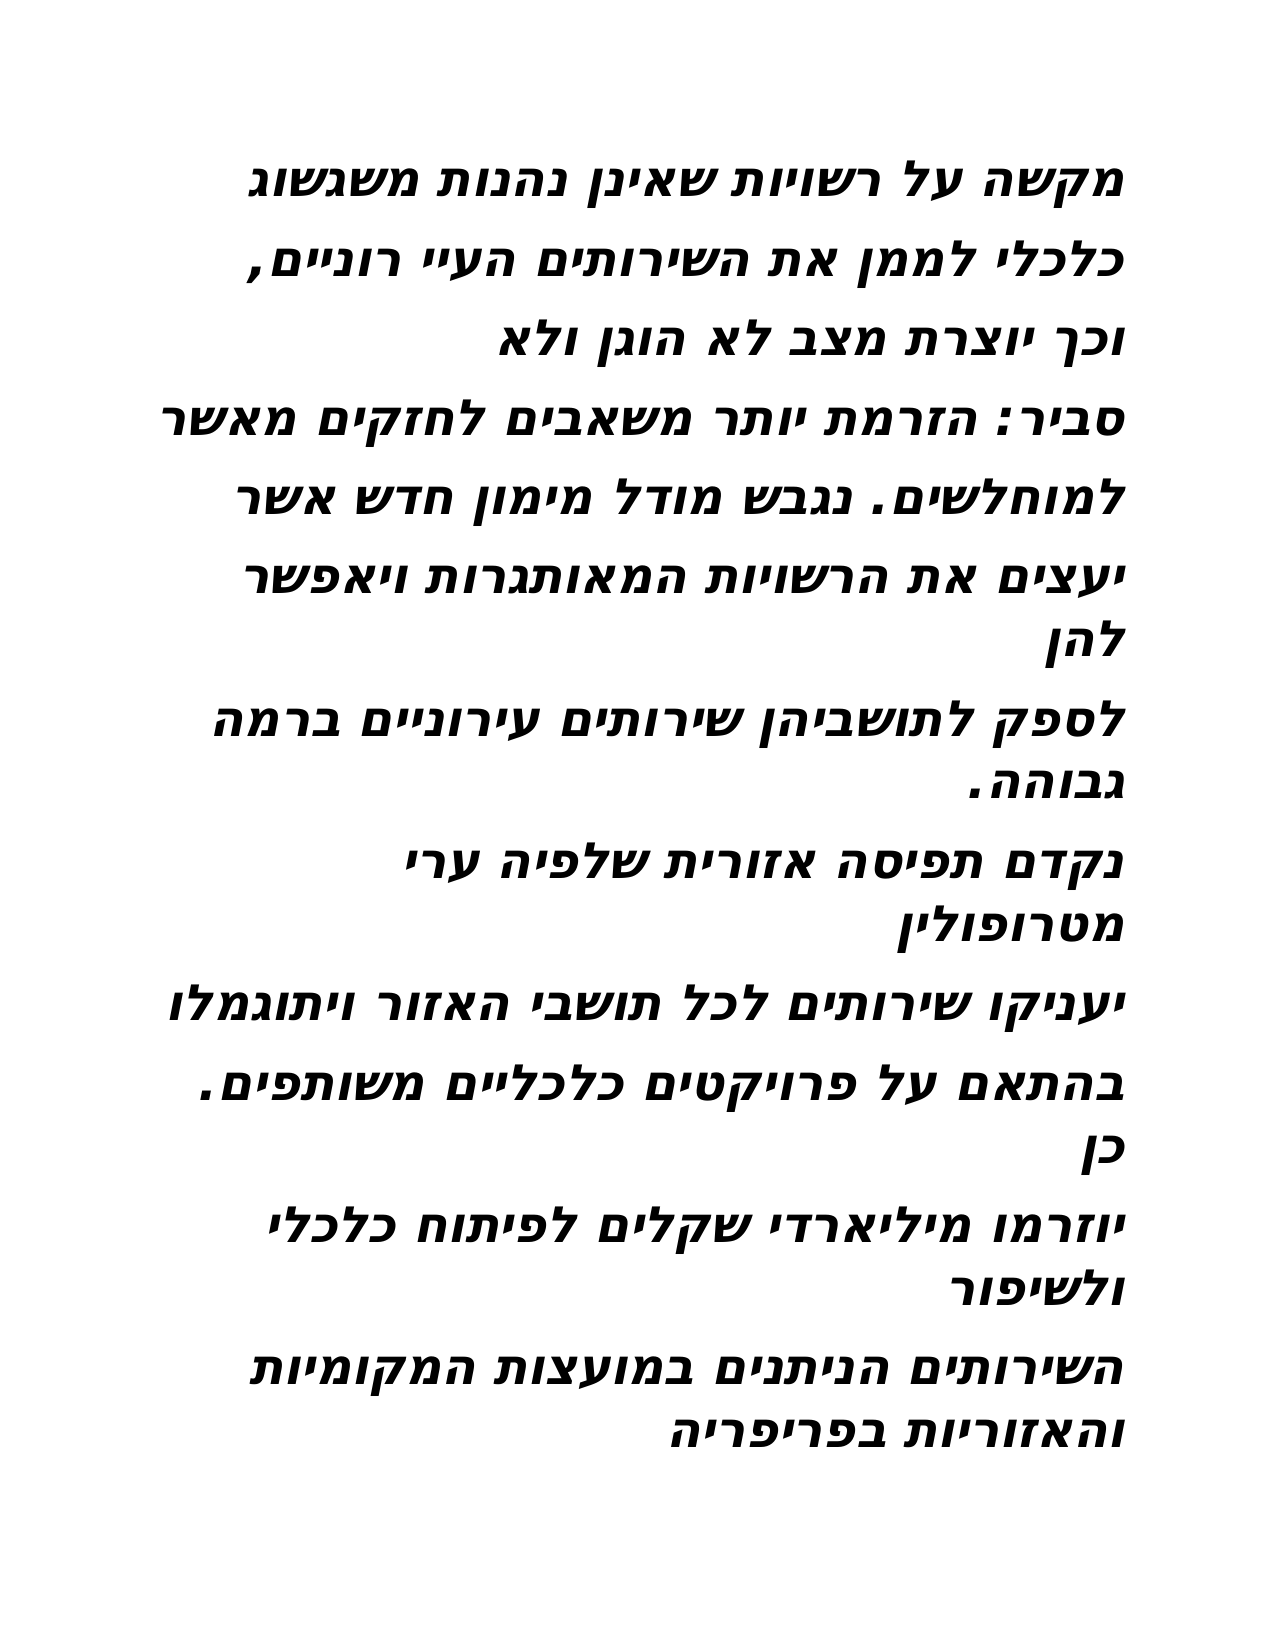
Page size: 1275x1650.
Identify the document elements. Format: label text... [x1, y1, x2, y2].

text כלכלי לממן את השירותים העיי רוניים, [150, 229, 1125, 288]
text השירותים הניתנים במועצות המקומיות והאזוריות בפריפריה [150, 1338, 1125, 1459]
text מקשה על רשויות שאינן נהנות משגשוג [150, 150, 1125, 208]
text בהתאם על פרויקטים כלכליים משותפים. כן [150, 1054, 1125, 1175]
text סביר: הזרמת יותר משאבים לחזקים מאשר [150, 388, 1125, 447]
text יעצים את הרשויות המאותגרות ויאפשר להן [150, 547, 1125, 668]
text יוזרמו מיליארדי שקלים לפיתוח כלכלי ולשיפור [150, 1196, 1125, 1317]
text וכך יוצרת מצב לא הוגן ולא [150, 309, 1125, 367]
text נקדם תפיסה אזורית שלפיה ערי מטרופולין [150, 832, 1125, 953]
text יעניקו שירותים לכל תושבי האזור ויתוגמלו [150, 974, 1125, 1032]
text לספק לתושביהן שירותים עירוניים ברמה גבוהה. [150, 690, 1125, 811]
text למוחלשים. נגבש מודל מימון חדש אשר [150, 468, 1125, 526]
